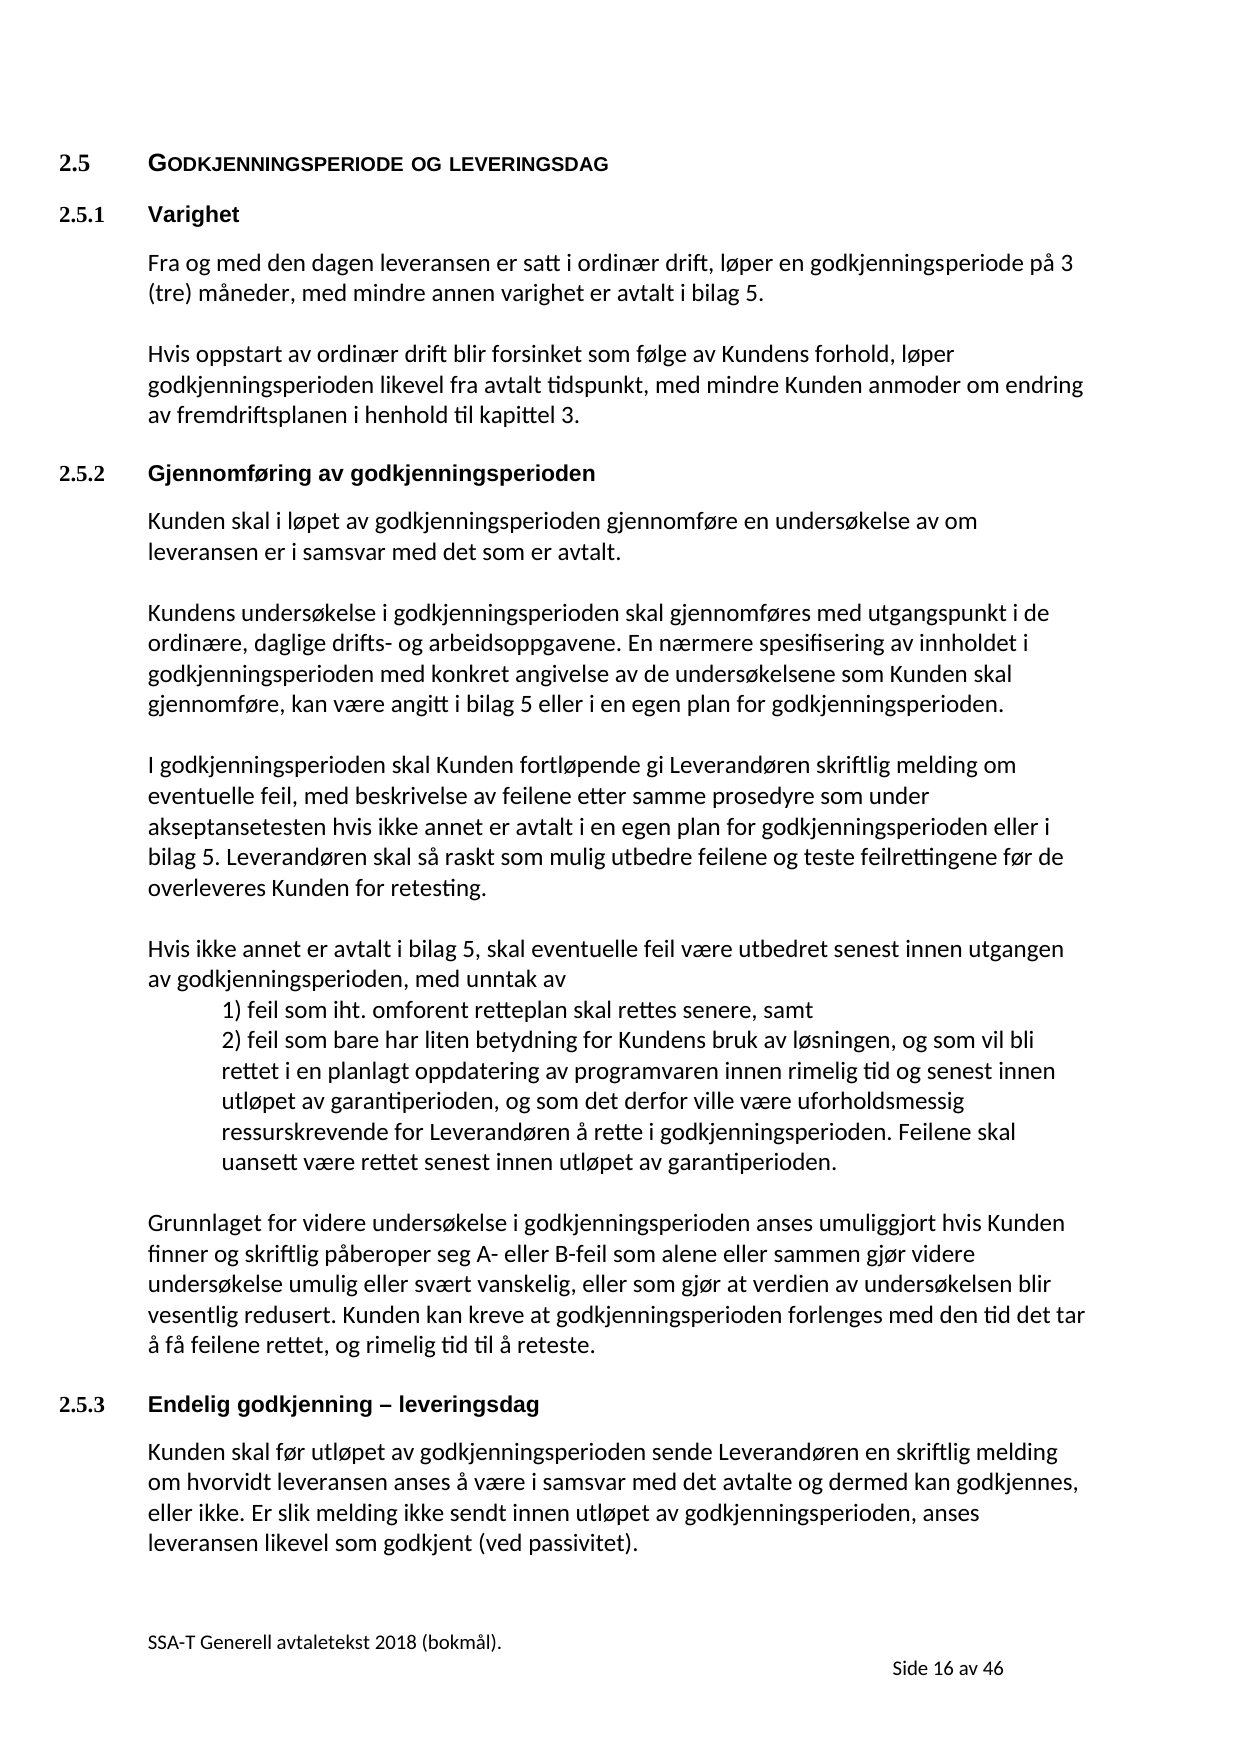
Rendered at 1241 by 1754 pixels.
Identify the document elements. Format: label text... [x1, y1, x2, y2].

text Kundens undersøkelse i godkjenningsperioden skal gjennomføres med utgangspunkt i de ordinære, daglige drifts- og arbeidsoppgavene. En nærmere spesifisering av innholdet i godkjenningsperioden med konkret angivelse av de undersøkelsene som Kunden skal gjennomføre, kan være angitt i bilag 5 eller i en egen plan for godkjenningsperioden. [148, 597, 1093, 719]
subtitle Godkjenningsperiode og leveringsdag [59, 148, 1093, 176]
text 1) feil som iht. omforent retteplan skal rettes senere, samt [148, 994, 1093, 1024]
subtitle Gjennomføring av godkjenningsperioden [59, 460, 1093, 487]
text 2) feil som bare har liten betydning for Kundens bruk av løsningen, og som vil bli rettet i en planlagt oppdatering av programvaren innen rimelig tid og senest innen utløpet av garantiperioden, og som det derfor ville være uforholdsmessig ressurskrevende for Leverandøren å rette i godkjenningsperioden. Feilene skal uansett være rettet senest innen utløpet av garantiperioden. [221, 1024, 1093, 1177]
text I godkjenningsperioden skal Kunden fortløpende gi Leverandøren skriftlig melding om eventuelle feil, med beskrivelse av feilene etter samme prosedyre som under akseptansetesten hvis ikke annet er avtalt i en egen plan for godkjenningsperioden eller i bilag 5. Leverandøren skal så raskt som mulig utbedre feilene og teste feilrettingene før de overleveres Kunden for retesting. [148, 750, 1093, 902]
text Grunnlaget for videre undersøkelse i godkjenningsperioden anses umuliggjort hvis Kunden finner og skriftlig påberoper seg A- eller B-feil som alene eller sammen gjør videre undersøkelse umulig eller svært vanskelig, eller som gjør at verdien av undersøkelsen blir vesentlig redusert. Kunden kan kreve at godkjenningsperioden forlenges med den tid det tar å få feilene rettet, og rimelig tid til å reteste. [148, 1207, 1093, 1360]
text Fra og med den dagen leveransen er satt i ordinær drift, løper en godkjenningsperiode på 3 (tre) måneder, med mindre annen varighet er avtalt i bilag 5. [148, 247, 1093, 308]
text Kunden skal i løpet av godkjenningsperioden gjennomføre en undersøkelse av om leveransen er i samsvar med det som er avtalt. [148, 506, 1093, 567]
text Hvis ikke annet er avtalt i bilag 5, skal eventuelle feil være utbedret senest innen utgangen av godkjenningsperioden, med unntak av [148, 933, 1093, 994]
text Kunden skal før utløpet av godkjenningsperioden sende Leverandøren en skriftlig melding om hvorvidt leveransen anses å være i samsvar med det avtalte og dermed kan godkjennes, eller ikke. Er slik melding ikke sendt innen utløpet av godkjenningsperioden, anses leveransen likevel som godkjent (ved passivitet). [148, 1436, 1093, 1558]
subtitle Varighet [59, 201, 1093, 228]
subtitle Endelig godkjenning – leveringsdag [59, 1391, 1093, 1417]
text Hvis oppstart av ordinær drift blir forsinket som følge av Kundens forhold, løper godkjenningsperioden likevel fra avtalt tidspunkt, med mindre Kunden anmoder om endring av fremdriftsplanen i henhold til kapittel 3. [148, 338, 1093, 430]
